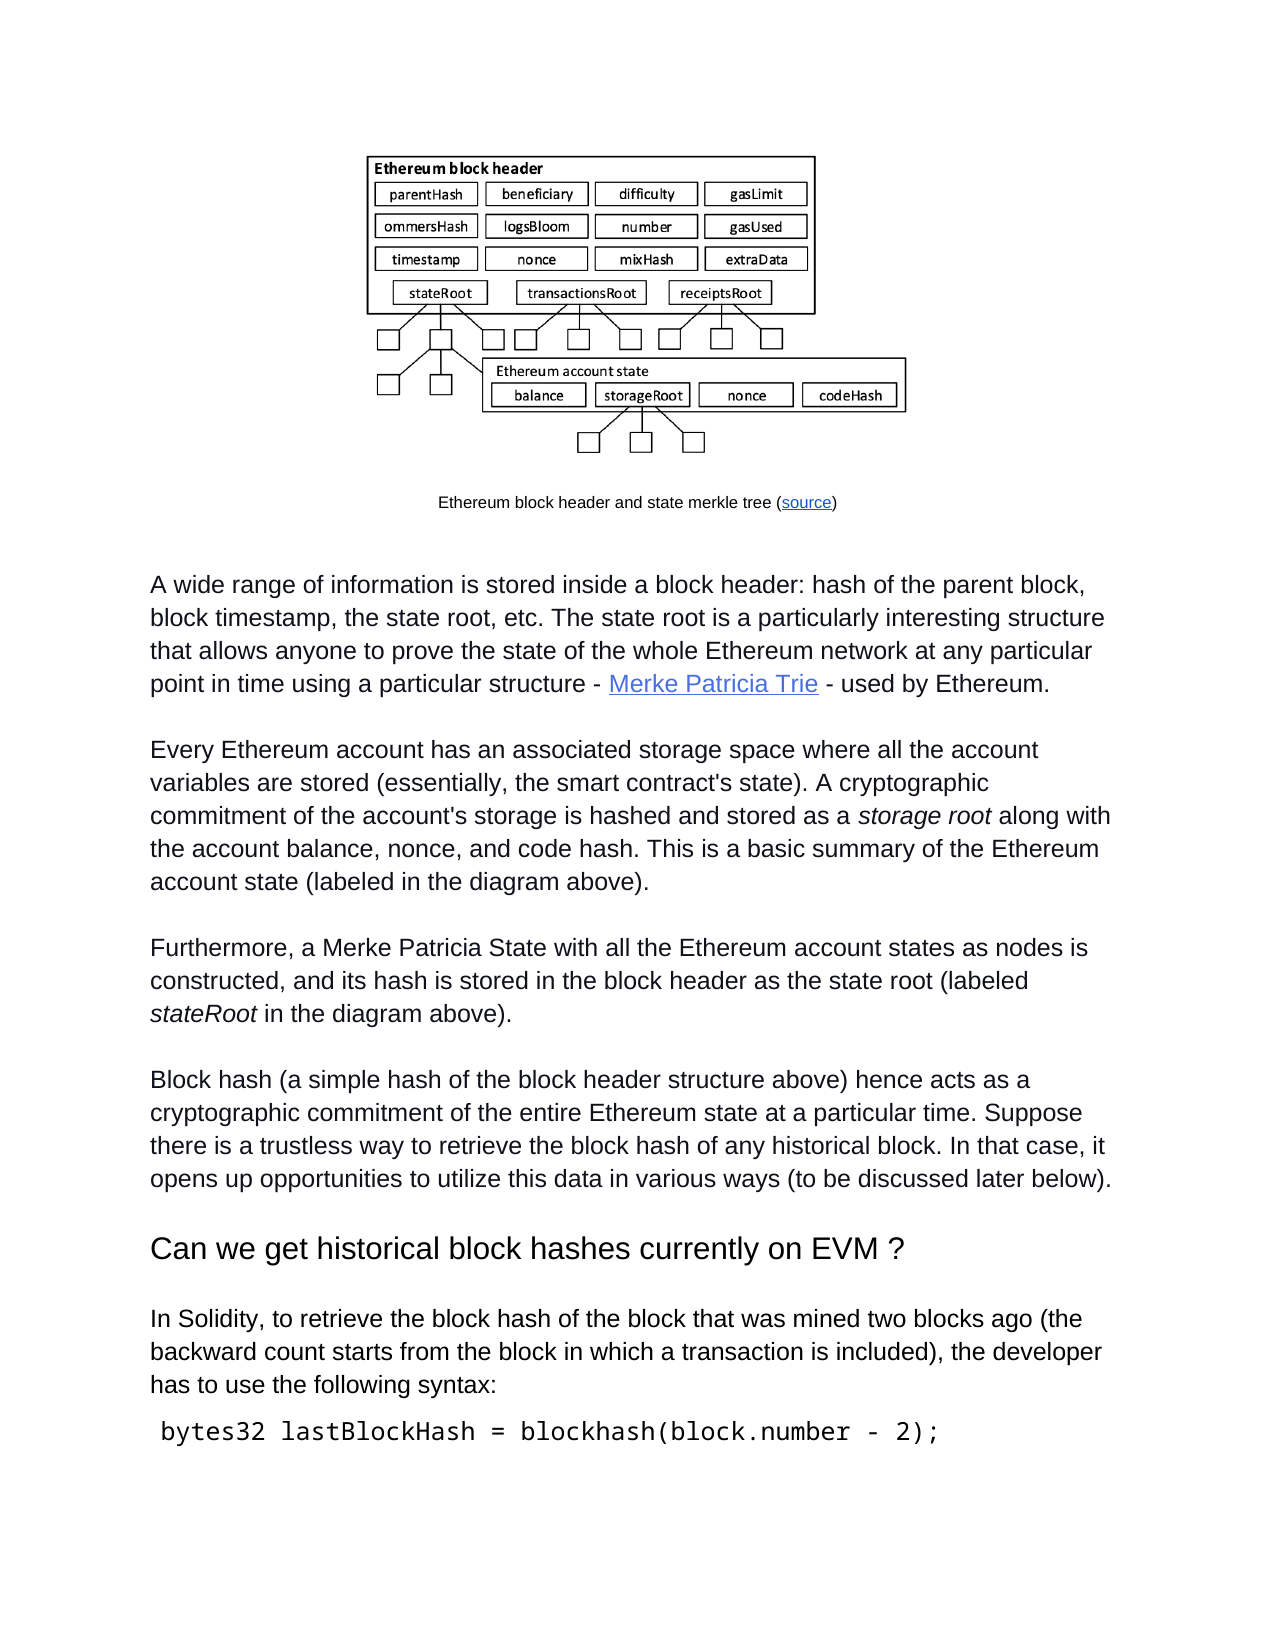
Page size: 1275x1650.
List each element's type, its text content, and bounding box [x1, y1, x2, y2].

picture [360, 150, 915, 464]
table_header bytes32 lastBlockHash = blockhash(block.number - 2); [150, 1403, 1125, 1462]
text A wide range of information is stored inside a block header: hash of the parent block, block timestamp, the state root, etc. The state root is a particularly interesting structure that allows anyone to prove the state of the whole Ethereum network at any particular point in time using a particular structure - Merke Patricia Trie - used by Ethereum. [150, 569, 1125, 697]
text Ethereum block header and state merkle tree (source) [150, 492, 1125, 512]
text Block hash (a simple hash of the block header structure above) hence acts as a cryptographic commitment of the entire Ethereum state at a particular time. Suppose there is a trustless way to retrieve the block hash of any historical block. In that case, it opens up opportunities to utilize this data in various ways (to be discussed later below). [150, 1065, 1125, 1193]
subtitle Can we get historical block hashes currently on EVM ? [150, 1230, 1125, 1266]
text Every Ethereum account has an associated storage space where all the account variables are stored (essentially, the smart contract's state). A cryptographic commitment of the account's storage is hashed and stored as a storage root along with the account balance, nonce, and code hash. This is a basic summary of the Ethereum account state (labeled in the diagram above). [150, 735, 1125, 896]
text Furthermore, a Merke Patricia State with all the Ethereum account states as nodes is constructed, and its hash is stored in the block header as the state root (labeled stateRoot in the diagram above). [150, 933, 1125, 1028]
text In Solidity, to retrieve the block hash of the block that was mined two blocks ago (the backward count starts from the block in which a transaction is included), the developer has to use the following syntax: [150, 1304, 1125, 1399]
